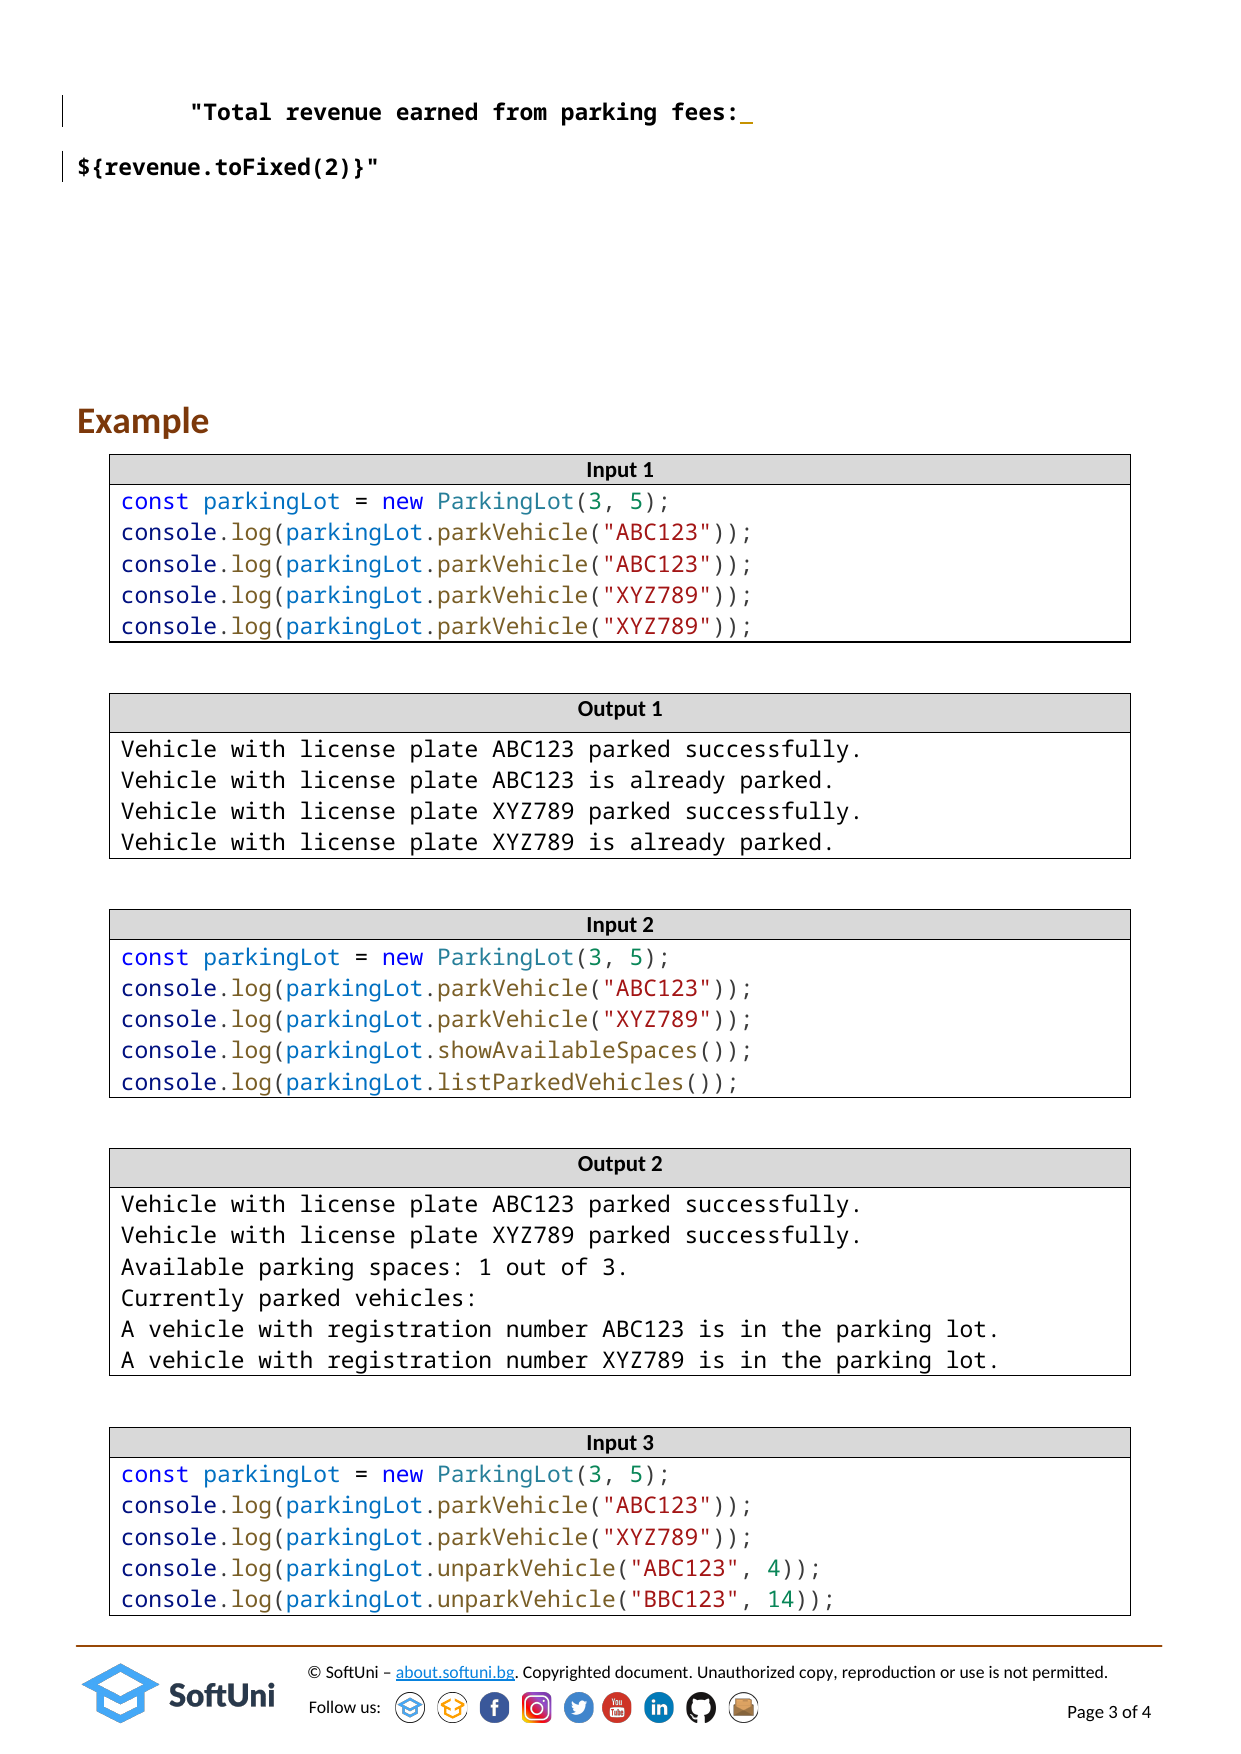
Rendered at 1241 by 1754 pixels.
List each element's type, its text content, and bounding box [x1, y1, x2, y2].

picture [437, 1692, 468, 1723]
picture [602, 1692, 632, 1723]
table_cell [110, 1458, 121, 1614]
table_header Output 2 [110, 1149, 1130, 1187]
table_header Input 1 [110, 455, 1130, 484]
table_header Output 1 [110, 694, 1130, 732]
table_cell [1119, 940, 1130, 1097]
list "Total revenue earned from parking fees: [189, 95, 1163, 127]
text ${revenue.toFixed(2)}" [77, 151, 1163, 182]
table_header Input 2 [110, 910, 1130, 939]
picture [728, 1692, 759, 1723]
picture [644, 1692, 653, 1701]
picture [564, 1692, 594, 1723]
picture [75, 1658, 281, 1729]
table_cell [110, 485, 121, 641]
picture [665, 1714, 674, 1723]
text Example [77, 397, 1163, 443]
picture [644, 1714, 653, 1723]
picture [658, 1705, 667, 1714]
picture [665, 1692, 674, 1701]
table_header Input 3 [110, 1428, 1130, 1457]
picture [522, 1692, 552, 1723]
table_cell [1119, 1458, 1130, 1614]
picture [686, 1692, 716, 1723]
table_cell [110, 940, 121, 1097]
table_cell Vehicle with license plate ABC123 parked successfully. Vehicle with license plate ABC123 is already parked. Vehicle with license plate XYZ789 parked successfully. Vehicle with license plate XYZ789 is already parked. [110, 733, 1130, 858]
picture [395, 1692, 425, 1723]
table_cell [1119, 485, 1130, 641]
picture [479, 1692, 510, 1723]
table_cell Vehicle with license plate ABC123 parked successfully. Vehicle with license plate XYZ789 parked successfully. Available parking spaces: 1 out of 3. Currently parked vehicles: A vehicle with registration number ABC123 is in the parking lot. A vehicle with registration number XYZ789 is in the parking lot. [110, 1188, 1130, 1375]
